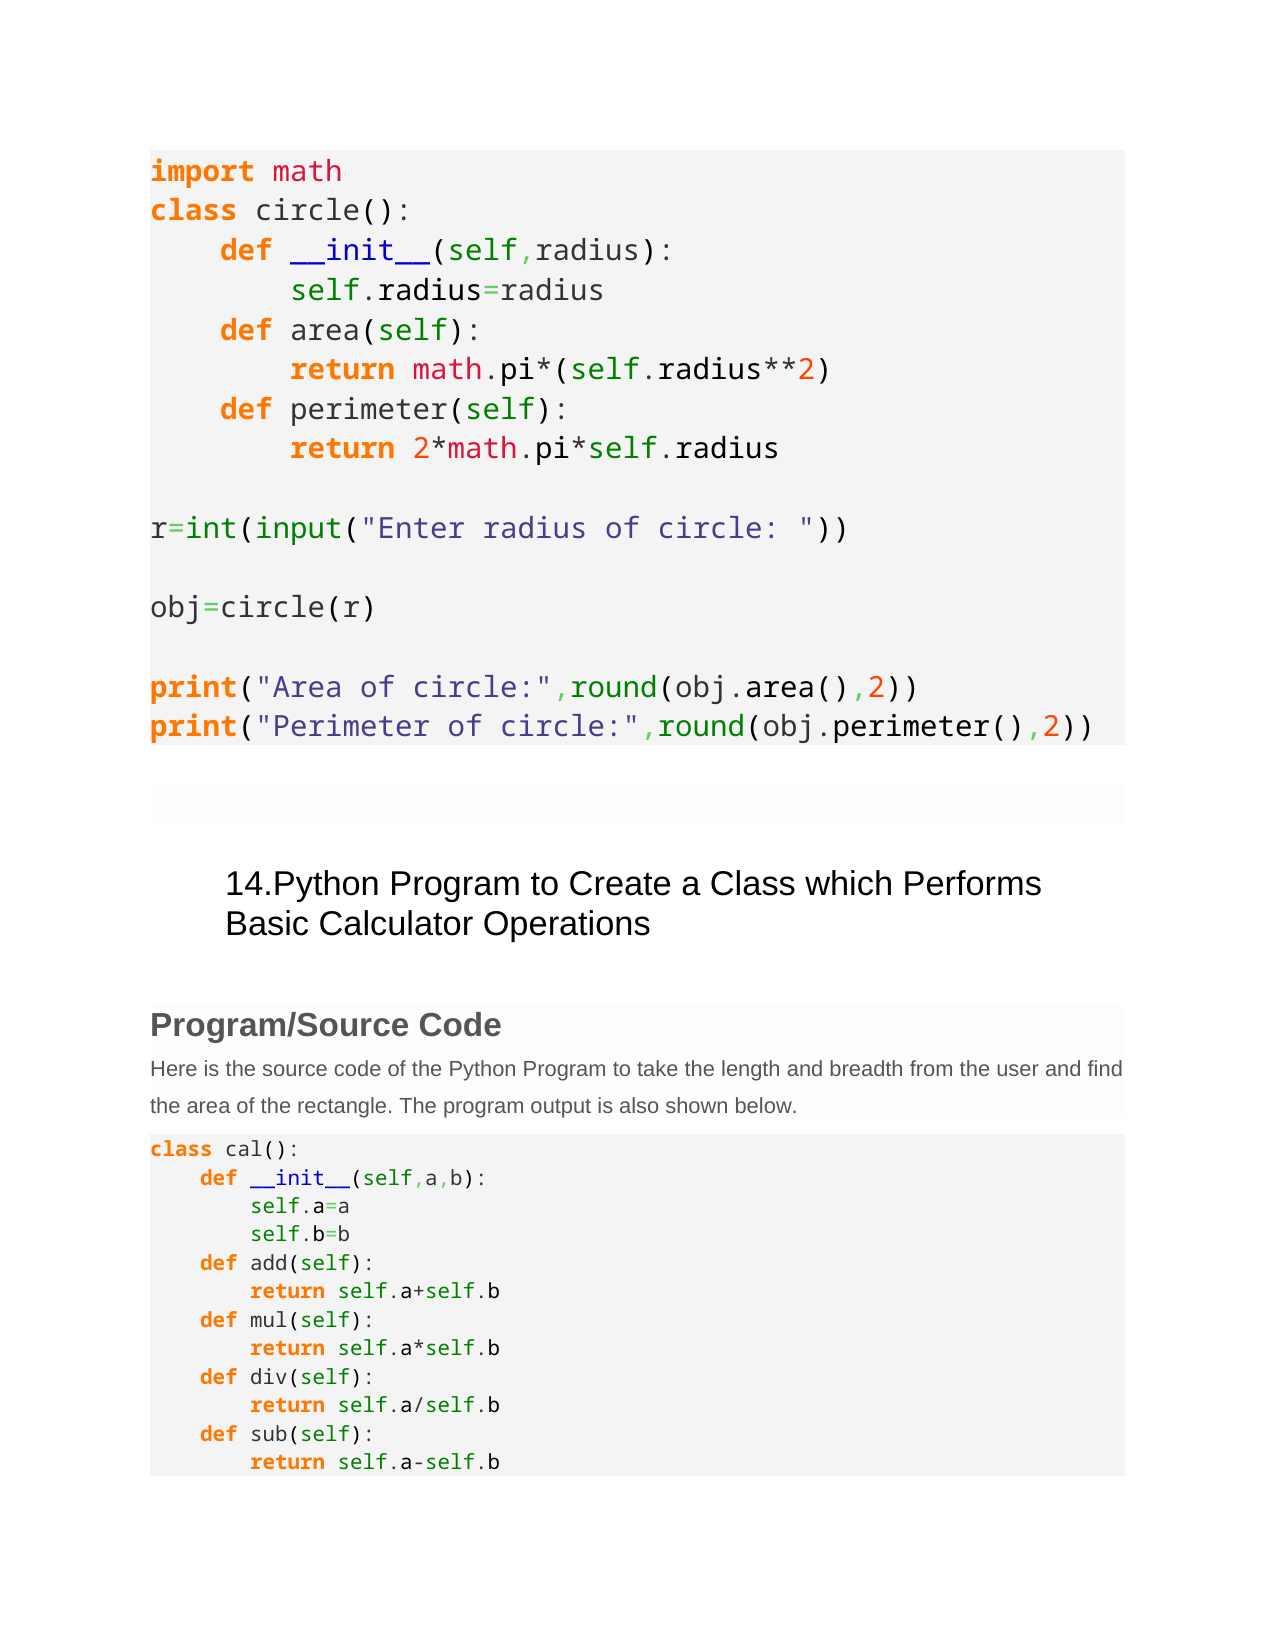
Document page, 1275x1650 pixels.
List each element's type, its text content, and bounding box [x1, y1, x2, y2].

text def __init__(self,a,b): [150, 1163, 1125, 1191]
text Here is the source code of the Python Program to take the length and breadth from the user and find the area of the rectangle. The program output is also shown below. [150, 1044, 1125, 1119]
list 14.Python Program to Create a Class which Performs Basic Calculator Operations [225, 863, 1125, 942]
text print("Perimeter of circle:",round(obj.perimeter(),2)) [150, 706, 1125, 745]
text def perimeter(self): [150, 388, 1125, 428]
text def mul(self): [150, 1305, 1125, 1333]
text self.radius=radius [150, 269, 1125, 309]
text def div(self): [150, 1362, 1125, 1390]
text return self.a/self.b [150, 1390, 1125, 1419]
text return math.pi*(self.radius**2) [150, 348, 1125, 388]
text def __init__(self,radius): [150, 229, 1125, 269]
text r=int(input("Enter radius of circle: ")) [150, 507, 1125, 547]
text return self.a-self.b [150, 1447, 1125, 1476]
text def add(self): [150, 1248, 1125, 1276]
text Program/Source Code [150, 1005, 1125, 1044]
text class circle(): [150, 190, 1125, 229]
text import math [150, 150, 1125, 190]
text print("Area of circle:",round(obj.area(),2)) [150, 666, 1125, 706]
text self.a=a [150, 1191, 1125, 1219]
text self.b=b [150, 1219, 1125, 1248]
text class cal(): [150, 1134, 1125, 1163]
text return self.a+self.b [150, 1276, 1125, 1305]
text def sub(self): [150, 1419, 1125, 1447]
text def area(self): [150, 309, 1125, 348]
text obj=circle(r) [150, 587, 1125, 626]
text return self.a*self.b [150, 1333, 1125, 1362]
text return 2*math.pi*self.radius [150, 428, 1125, 467]
